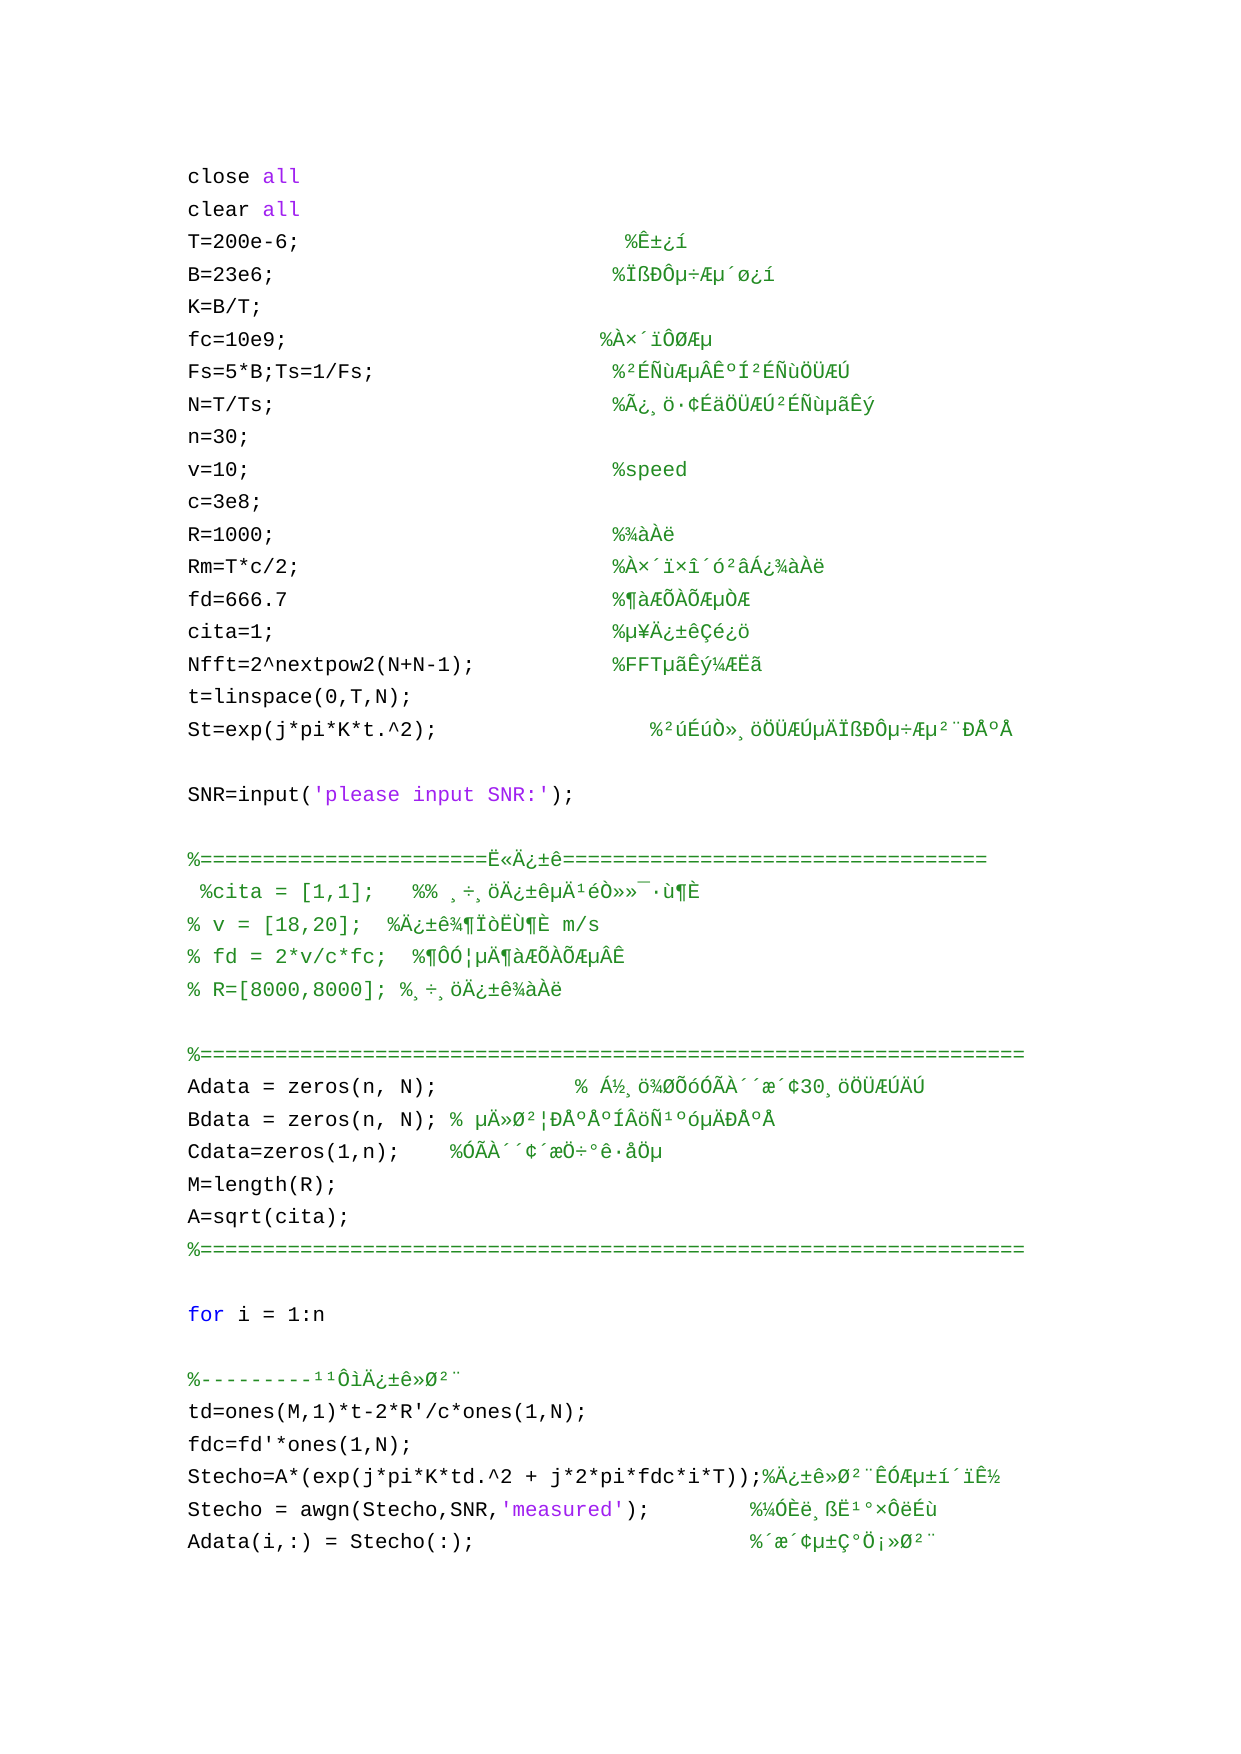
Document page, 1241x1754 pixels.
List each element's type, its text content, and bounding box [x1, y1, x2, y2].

text fc=10e9; %À×´ïÔØÆµ [187, 324, 1053, 357]
text Adata = zeros(n, N); % Á½¸ö¾ØÕóÓÃÀ´´æ´¢30¸öÖÜÆÚÄÚ [187, 1072, 1053, 1104]
text N=T/Ts; %Ã¿¸ö·¢ÉäÖÜÆÚ²ÉÑùµãÊý [187, 389, 1053, 422]
text t=linspace(0,T,N); [187, 682, 1053, 714]
text %=======================Ë«Ä¿±ê================================== [187, 844, 1053, 877]
text R=1000; %¾àÀë [187, 519, 1053, 552]
text %================================================================== [187, 1234, 1053, 1267]
text td=ones(M,1)*t-2*R'/c*ones(1,N); [187, 1397, 1053, 1429]
text Adata(i,:) = Stecho(:); %´æ´¢µ±Ç°Ö¡»Ø²¨ [187, 1527, 1053, 1559]
text Fs=5*B;Ts=1/Fs; %²ÉÑùÆµÂÊºÍ²ÉÑùÖÜÆÚ [187, 357, 1053, 389]
text B=23e6; %ÏßÐÔµ÷Æµ´ø¿í [187, 259, 1053, 292]
text n=30; [187, 422, 1053, 454]
text for i = 1:n [187, 1299, 1053, 1332]
text c=3e8; [187, 487, 1053, 519]
text clear all [187, 194, 1053, 227]
text Stecho=A*(exp(j*pi*K*td.^2 + j*2*pi*fdc*i*T));%Ä¿±ê»Ø²¨ÊÓÆµ±í´ïÊ½ [187, 1462, 1053, 1494]
text % fd = 2*v/c*fc; %¶ÔÓ¦µÄ¶àÆÕÀÕÆµÂÊ [187, 942, 1053, 974]
text fdc=fd'*ones(1,N); [187, 1429, 1053, 1462]
text K=B/T; [187, 292, 1053, 324]
text % R=[8000,8000]; %¸÷¸öÄ¿±ê¾àÀë [187, 974, 1053, 1007]
text Rm=T*c/2; %À×´ï×î´ó²âÁ¿¾àÀë [187, 552, 1053, 584]
text A=sqrt(cita); [187, 1202, 1053, 1234]
text T=200e-6; %Ê±¿í [187, 227, 1053, 259]
text %---------¹¹ÔìÄ¿±ê»Ø²¨ [187, 1364, 1053, 1397]
text Cdata=zeros(1,n); %ÓÃÀ´´¢´æÖ÷°ê·åÖµ [187, 1137, 1053, 1169]
text SNR=input('please input SNR:'); [187, 779, 1053, 812]
text v=10; %speed [187, 454, 1053, 487]
text Stecho = awgn(Stecho,SNR,'measured'); %¼ÓÈë¸ßË¹°×ÔëÉù [187, 1494, 1053, 1527]
text St=exp(j*pi*K*t.^2); %²úÉúÒ»¸öÖÜÆÚµÄÏßÐÔµ÷Æµ²¨ÐÅºÅ [187, 714, 1053, 747]
text % v = [18,20]; %Ä¿±ê¾¶ÏòËÙ¶È m/s [187, 909, 1053, 942]
text Bdata = zeros(n, N); % µÄ»Ø²¦ÐÅºÅºÍÂöÑ¹ºóµÄÐÅºÅ [187, 1104, 1053, 1137]
text %cita = [1,1]; %% ¸÷¸öÄ¿±êµÄ¹éÒ»»¯·ù¶È [187, 877, 1053, 909]
text close all [187, 162, 1053, 194]
text %================================================================== [187, 1039, 1053, 1072]
text M=length(R); [187, 1169, 1053, 1202]
text Nfft=2^nextpow2(N+N-1); %FFTµãÊý¼ÆËã [187, 649, 1053, 682]
text fd=666.7 %¶àÆÕÀÕÆµÒÆ [187, 584, 1053, 617]
text cita=1; %µ¥Ä¿±êÇé¿ö [187, 617, 1053, 649]
